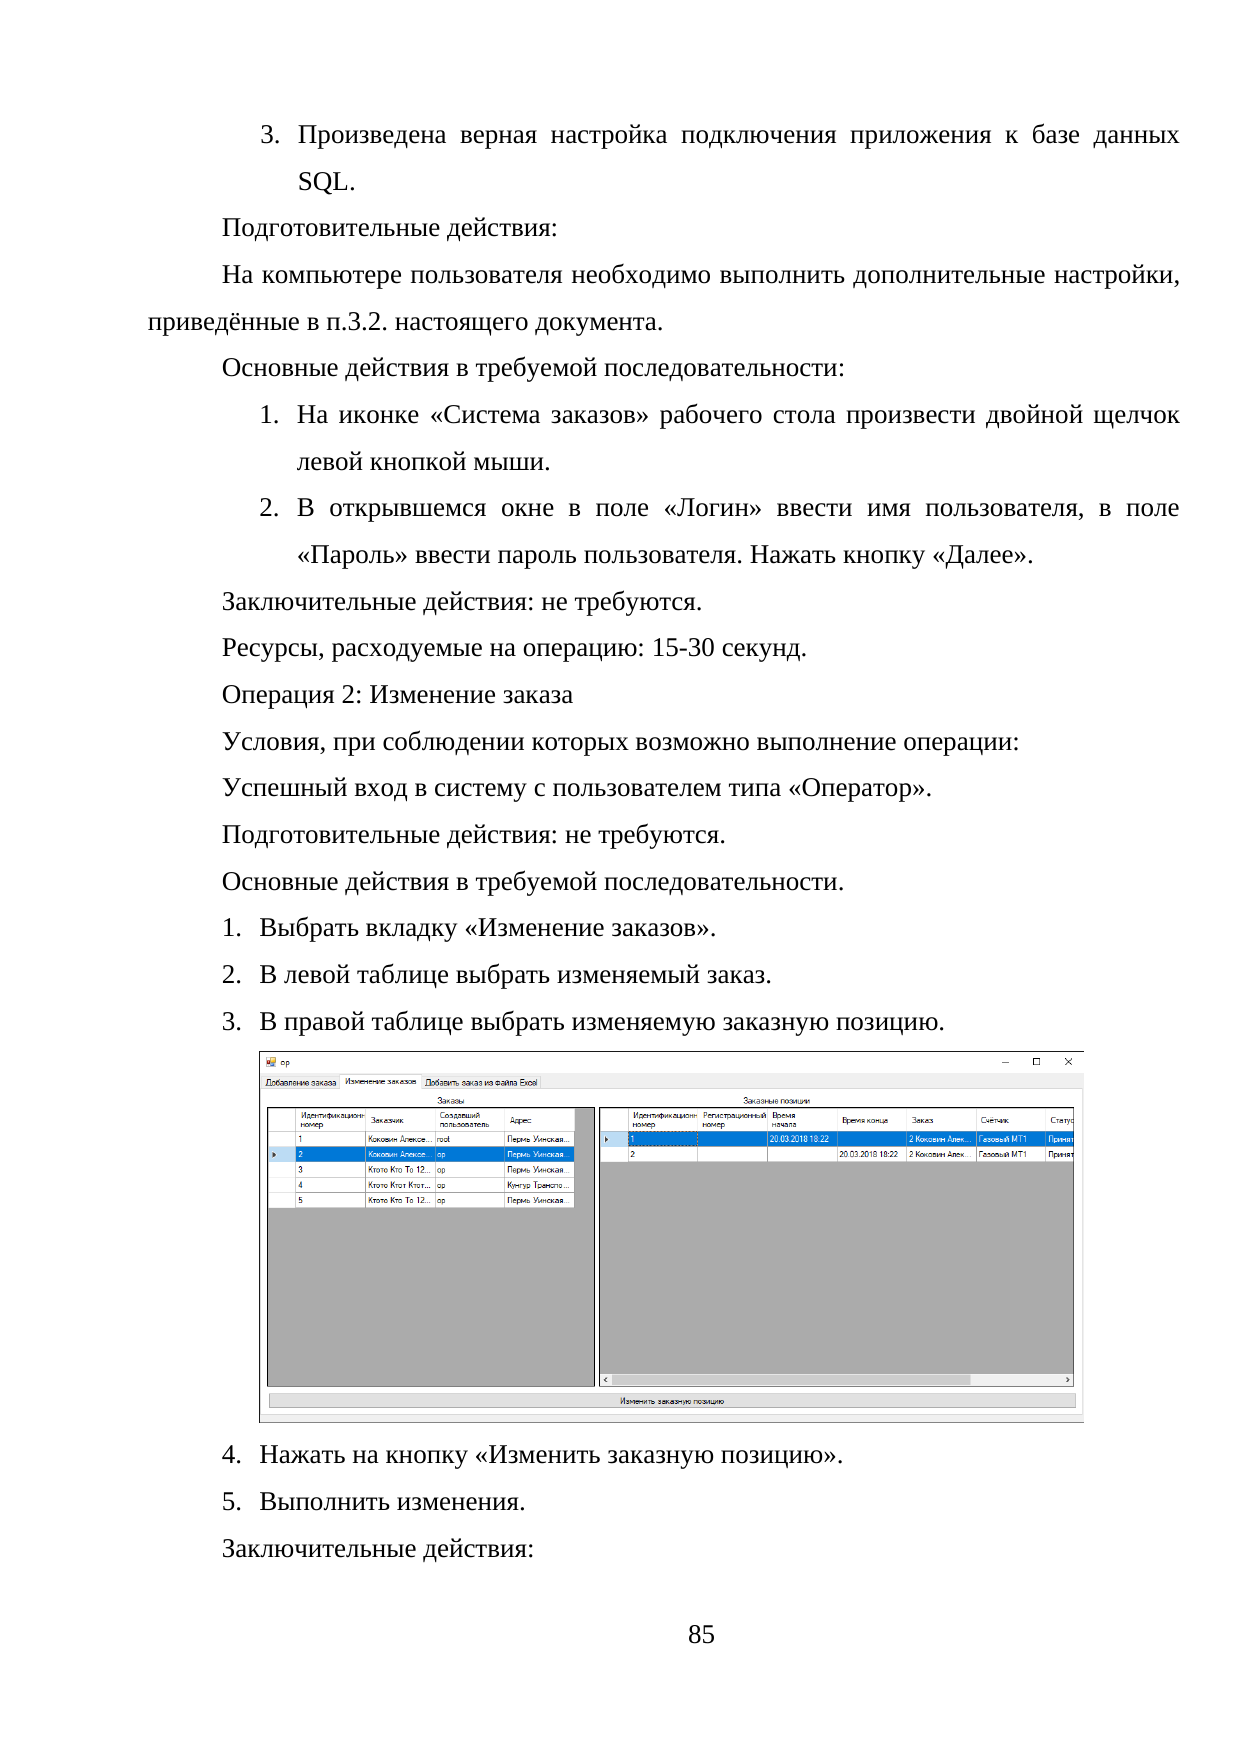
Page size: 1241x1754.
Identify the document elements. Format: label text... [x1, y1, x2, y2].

text Подготовительные действия: [148, 211, 1181, 243]
text Операция 2: Изменение заказа [148, 678, 1181, 709]
list Выполнить изменения. [222, 1485, 1181, 1516]
picture [259, 1051, 1084, 1423]
list В правой таблице выбрать изменяемую заказную позицию. [222, 1005, 1181, 1036]
text Ресурсы, расходуемые на операцию: 15-30 секунд. [148, 631, 1181, 663]
text Основные действия в требуемой последовательности: [148, 351, 1181, 383]
list В открывшемся окне в поле «Логин» ввести имя пользователя, в поле «Пароль» ввести пароль пользователя. Нажать кнопку «Далее». [259, 491, 1181, 569]
list Выбрать вкладку «Изменение заказов». [222, 911, 1181, 943]
text На компьютере пользователя необходимо выполнить дополнительные настройки, приведённые в п.3.2. настоящего документа. [148, 258, 1181, 336]
list Произведена верная настройка подключения приложения к базе данных SQL. [260, 118, 1181, 196]
list Нажать на кнопку «Изменить заказную позицию». [222, 1438, 1181, 1470]
text Успешный вход в систему с пользователем типа «Оператор». [148, 771, 1181, 803]
text Основные действия в требуемой последовательности. [148, 865, 1181, 896]
list На иконке «Система заказов» рабочего стола произвести двойной щелчок левой кнопкой мыши. [259, 398, 1181, 476]
text Подготовительные действия: не требуются. [148, 818, 1181, 849]
text Заключительные действия: [148, 1532, 1181, 1563]
text Условия, при соблюдении которых возможно выполнение операции: [148, 725, 1181, 756]
text Заключительные действия: не требуются. [148, 585, 1181, 616]
list В левой таблице выбрать изменяемый заказ. [222, 958, 1181, 989]
